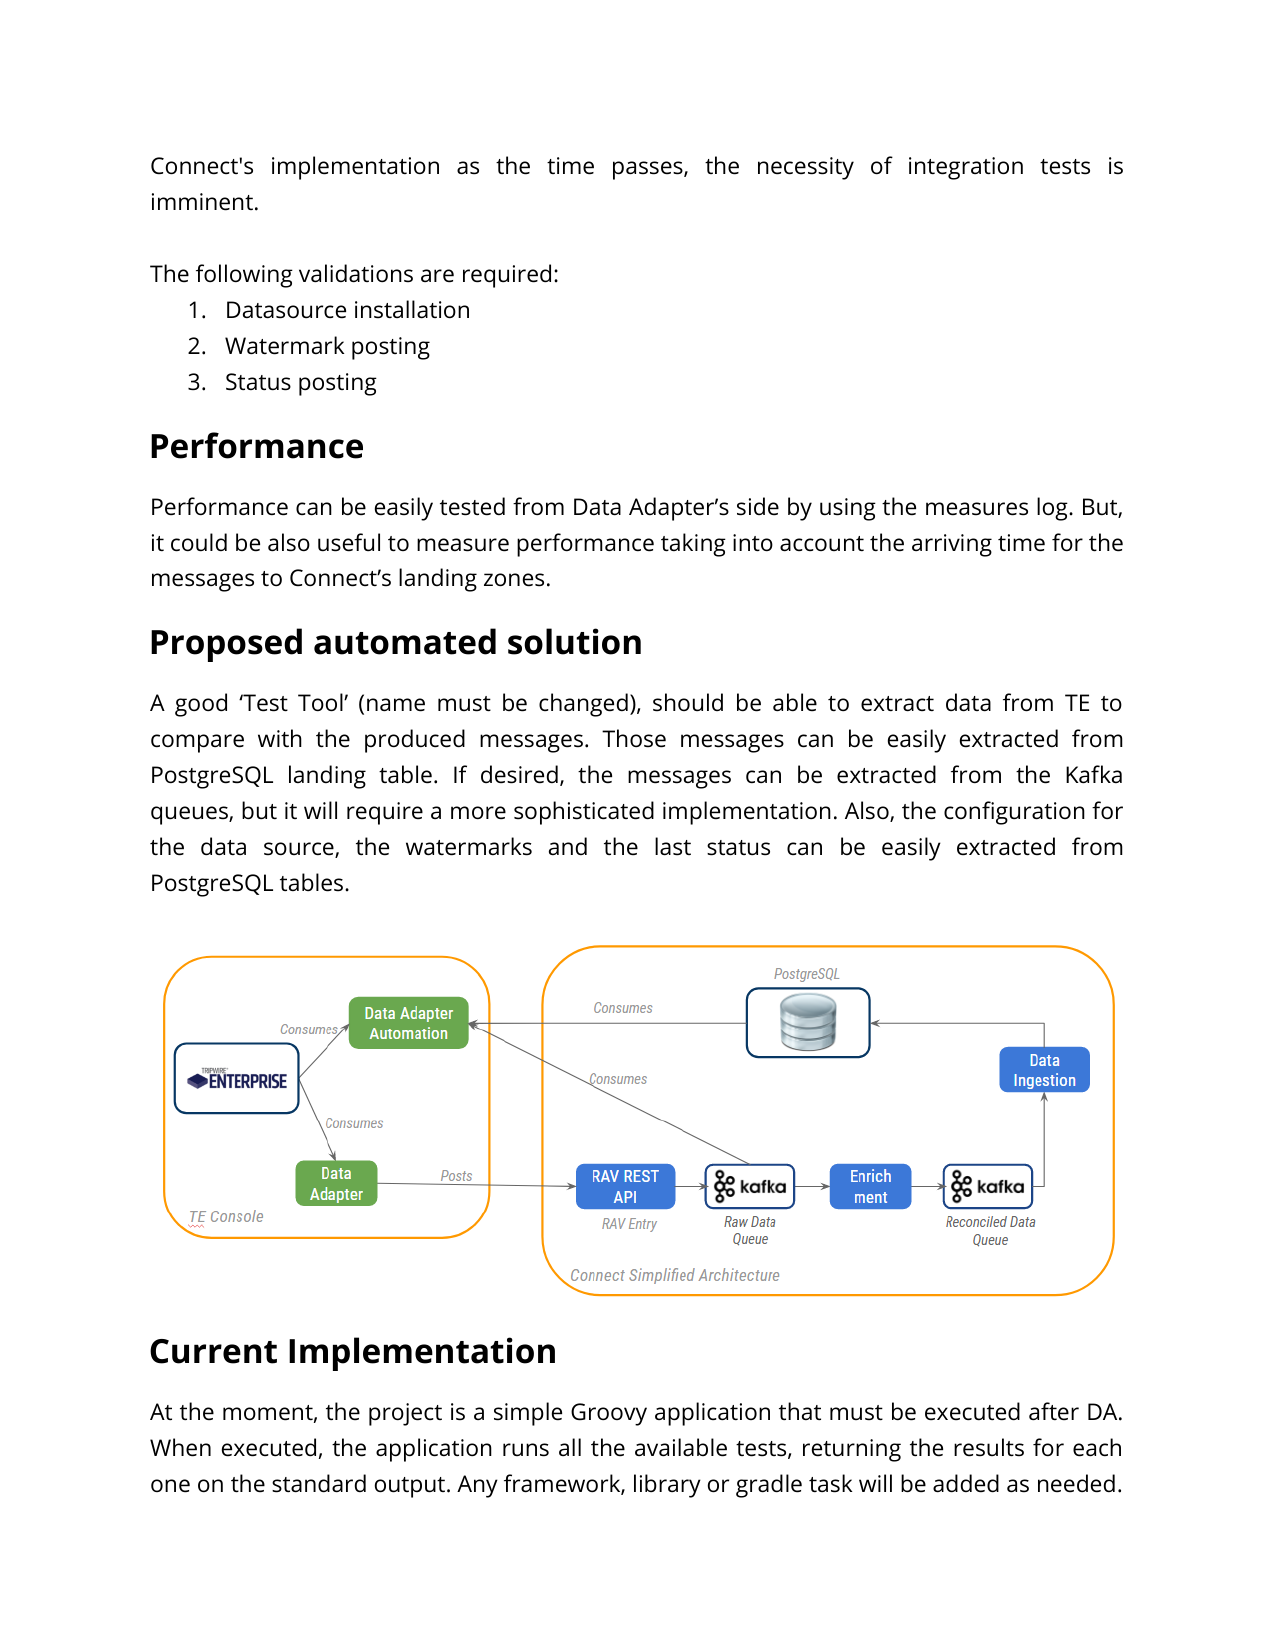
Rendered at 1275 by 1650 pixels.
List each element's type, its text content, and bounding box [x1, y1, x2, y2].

text At the moment, the project is a simple Groovy application that must be executed after DA. When executed, the application runs all the available tests, returning the results for each one on the standard output. Any framework, library or gradle task will be added as needed. [150, 1396, 1125, 1499]
subtitle Current Implementation [148, 1328, 1125, 1373]
subtitle Performance [148, 422, 1125, 468]
subtitle Proposed automated solution [148, 619, 1125, 664]
text Performance can be easily tested from Data Adapter’s side by using the measures log. But, it could be also useful to measure performance taking into account the arriving time for the messages to Connect’s landing zones. [150, 491, 1125, 594]
text A good ‘Test Tool’ (name must be changed), should be able to extract data from TE to compare with the produced messages. Those messages can be easily extracted from PostgreSQL landing table. If desired, the messages can be extracted from the Kafka queues, but it will require a more sophisticated implementation. Also, the configuration for the data source, the watermarks and the last status can be easily extracted from PostgreSQL tables. [150, 687, 1125, 898]
list Datasource installation [187, 294, 1125, 325]
list Watermark posting [187, 330, 1125, 361]
list Status posting [187, 366, 1125, 397]
picture [150, 938, 1125, 1304]
text The following validations are required: [150, 258, 1125, 289]
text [150, 150, 1125, 217]
